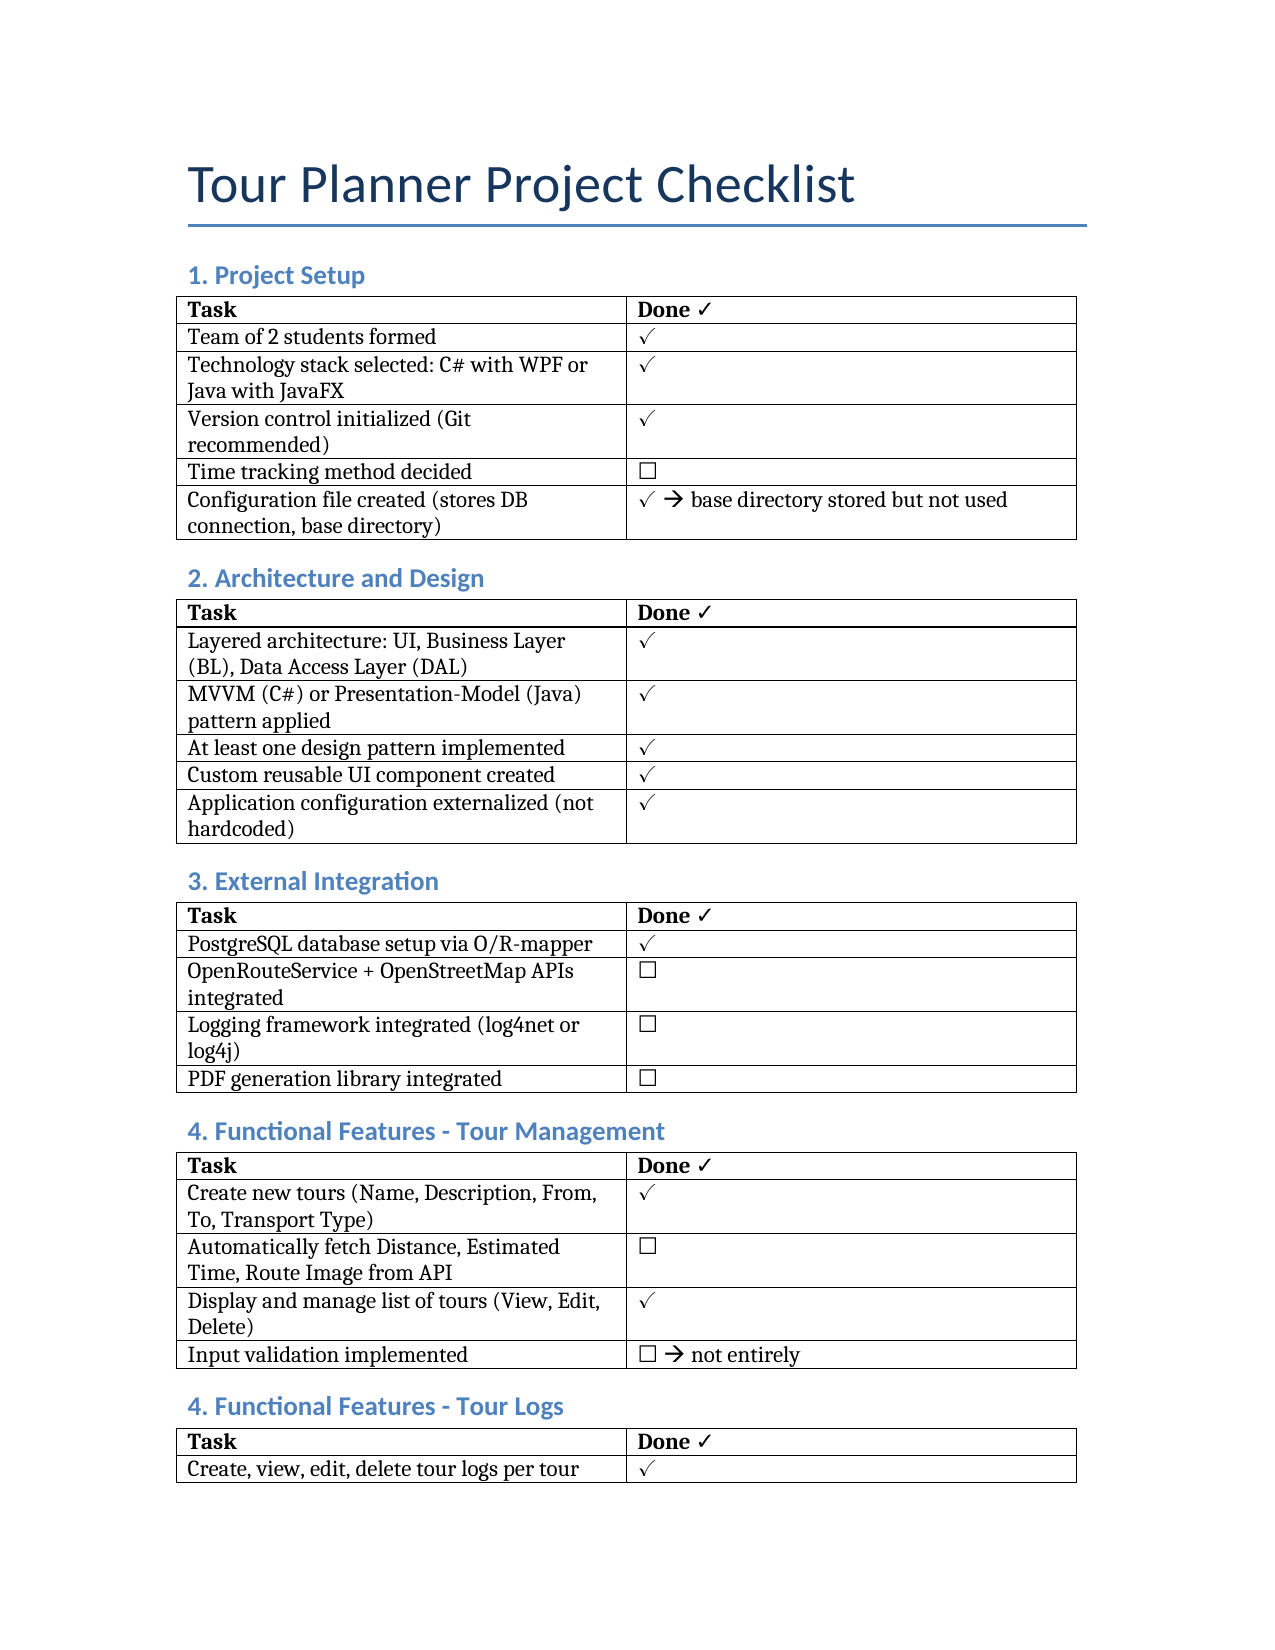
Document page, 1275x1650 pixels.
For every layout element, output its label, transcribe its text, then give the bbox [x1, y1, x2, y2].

table_cell Automatically fetch Distance, Estimated Time, Route Image from API [177, 1234, 626, 1287]
table_header Done ✓ [627, 1153, 1076, 1179]
subtitle 4. Functional Features - Tour Management [187, 1114, 1087, 1147]
table_cell ✓ [627, 931, 1076, 957]
table_cell MVVM (C#) or Presentation-Model (Java) pattern applied [177, 681, 626, 734]
table_cell ☐ [627, 958, 1076, 1011]
table_header Task [177, 297, 626, 323]
table_cell PDF generation library integrated [177, 1066, 626, 1092]
table_cell ☐ not entirely [627, 1341, 1076, 1368]
subtitle 4. Functional Features - Tour Logs [187, 1389, 1087, 1423]
table_header Task [177, 903, 626, 929]
table_cell At least one design pattern implemented [177, 735, 626, 761]
table_header Task [177, 600, 626, 626]
table_cell Create, view, edit, delete tour logs per tour [177, 1456, 626, 1482]
table_cell ✓ [627, 1456, 1076, 1482]
table_header Done ✓ [627, 600, 1076, 626]
table_header Done ✓ [627, 1429, 1076, 1455]
table_cell Custom reusable UI component created [177, 762, 626, 789]
table_cell Team of 2 students formed [177, 324, 626, 351]
table_cell ☐ [627, 459, 1076, 485]
title Tour Planner Project Checklist [187, 150, 1087, 227]
table_cell Time tracking method decided [177, 459, 626, 485]
table_cell ✓ [627, 681, 1076, 734]
subtitle 2. Architecture and Design [187, 561, 1087, 594]
table_cell ✓ [627, 405, 1076, 458]
table_cell ☐ [627, 1012, 1076, 1064]
table_cell Logging framework integrated (log4net or log4j) [177, 1012, 626, 1064]
table_cell ✓ [627, 762, 1076, 789]
table_cell Layered architecture: UI, Business Layer (BL), Data Access Layer (DAL) [177, 628, 626, 680]
table_cell Application configuration externalized (not hardcoded) [177, 790, 626, 842]
table_cell Create new tours (Name, Description, From, To, Transport Type) [177, 1180, 626, 1233]
table_header Done ✓ [627, 297, 1076, 323]
table_cell ✓ [627, 790, 1076, 842]
table_cell ✓ base directory stored but not used [627, 486, 1076, 539]
table_cell OpenRouteService + OpenStreetMap APIs integrated [177, 958, 626, 1011]
table_header Task [177, 1429, 626, 1455]
subtitle 1. Project Setup [187, 258, 1087, 291]
table_cell Input validation implemented [177, 1341, 626, 1368]
table_cell ✓ [627, 1180, 1076, 1233]
table_header Task [177, 1153, 626, 1179]
table_cell Display and manage list of tours (View, Edit, Delete) [177, 1288, 626, 1340]
subtitle 3. External Integration [187, 864, 1087, 897]
table_cell ☐ [627, 1234, 1076, 1287]
table_cell Version control initialized (Git recommended) [177, 405, 626, 458]
table_cell ✓ [627, 628, 1076, 680]
table_cell ✓ [627, 735, 1076, 761]
table_cell ✓ [627, 1288, 1076, 1340]
table_cell PostgreSQL database setup via O/R-mapper [177, 931, 626, 957]
table_cell ☐ [627, 1066, 1076, 1092]
table_cell ✓ [627, 352, 1076, 404]
table_cell Technology stack selected: C# with WPF or Java with JavaFX [177, 352, 626, 404]
table_header Done ✓ [627, 903, 1076, 929]
table_cell Configuration file created (stores DB connection, base directory) [177, 486, 626, 539]
table_cell ✓ [627, 324, 1076, 351]
